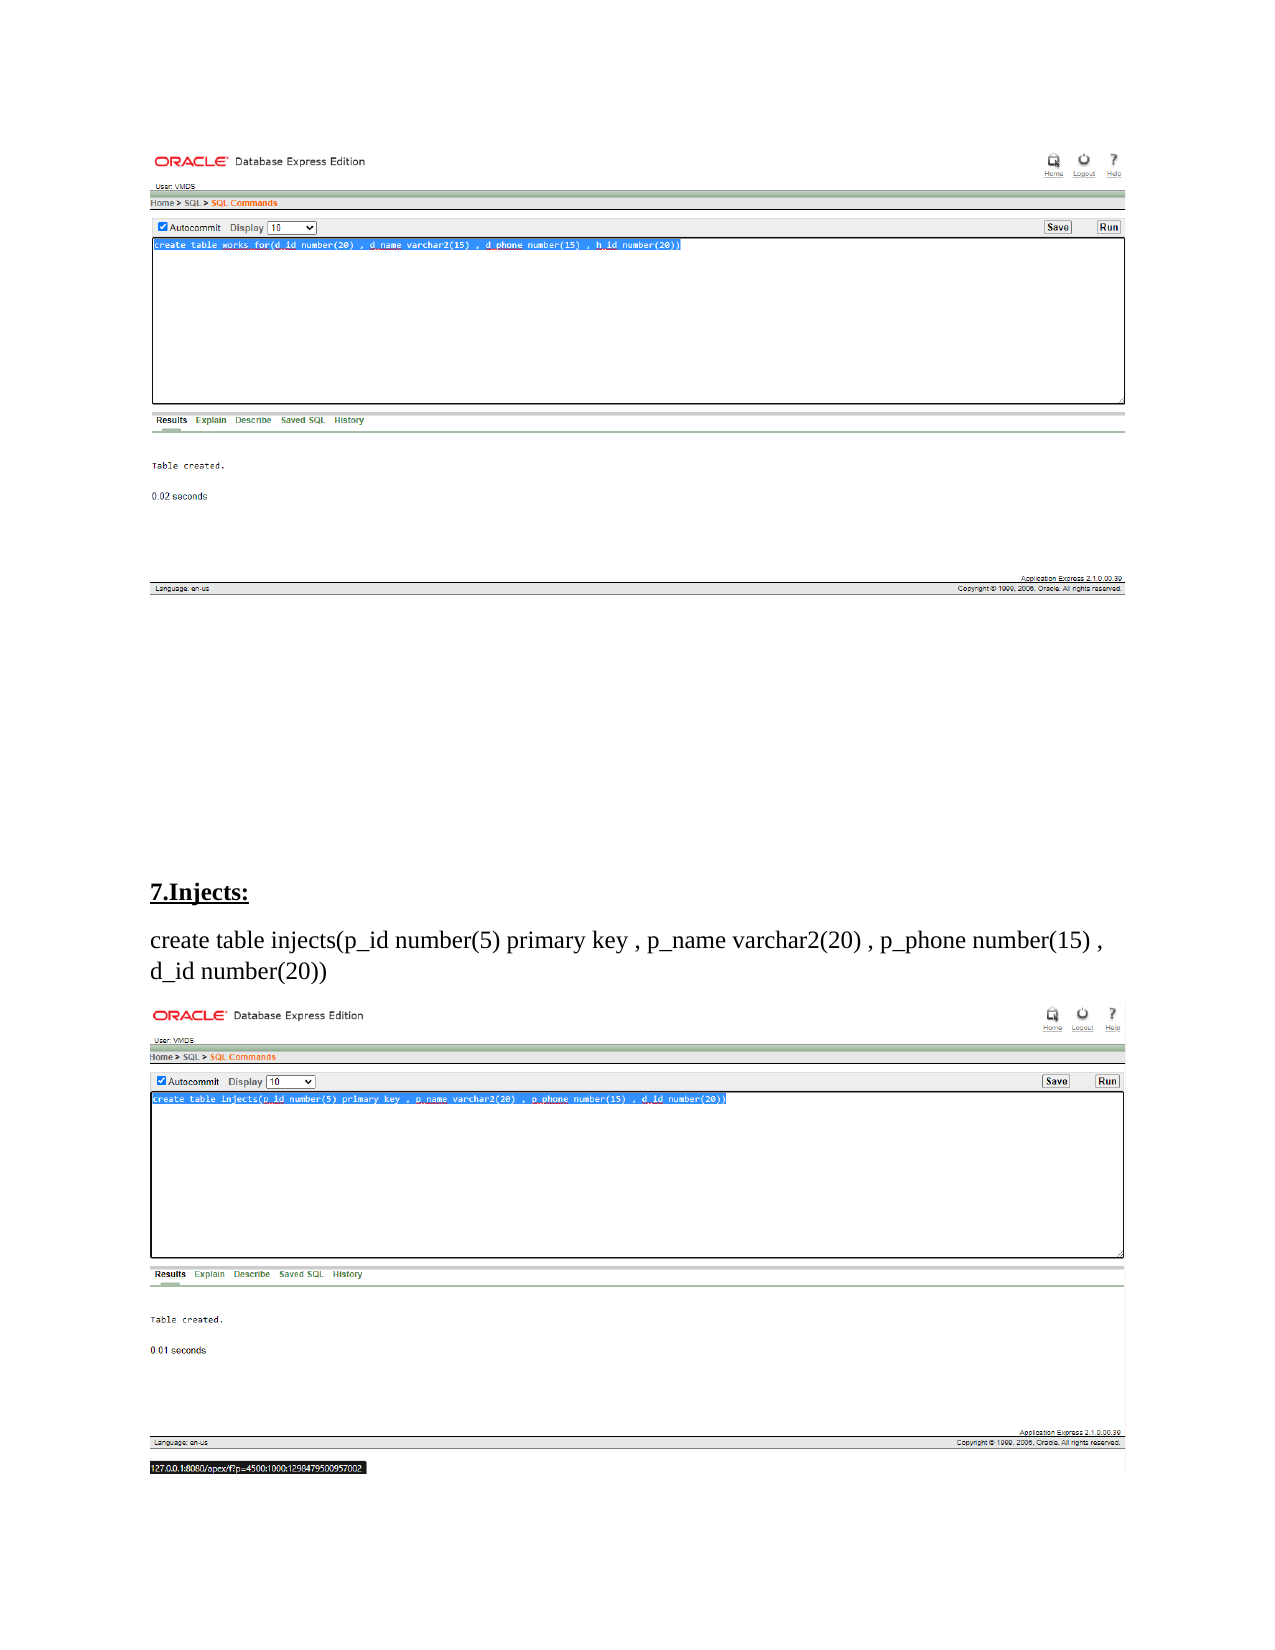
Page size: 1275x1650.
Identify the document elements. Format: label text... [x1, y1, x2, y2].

text create table injects(p_id number(5) primary key , p_name varchar2(20) , p_phone number(15) , d_id number(20)) [150, 925, 1125, 985]
picture [150, 150, 1125, 620]
text 7.Injects: [150, 877, 1125, 906]
picture [150, 1003, 1125, 1474]
